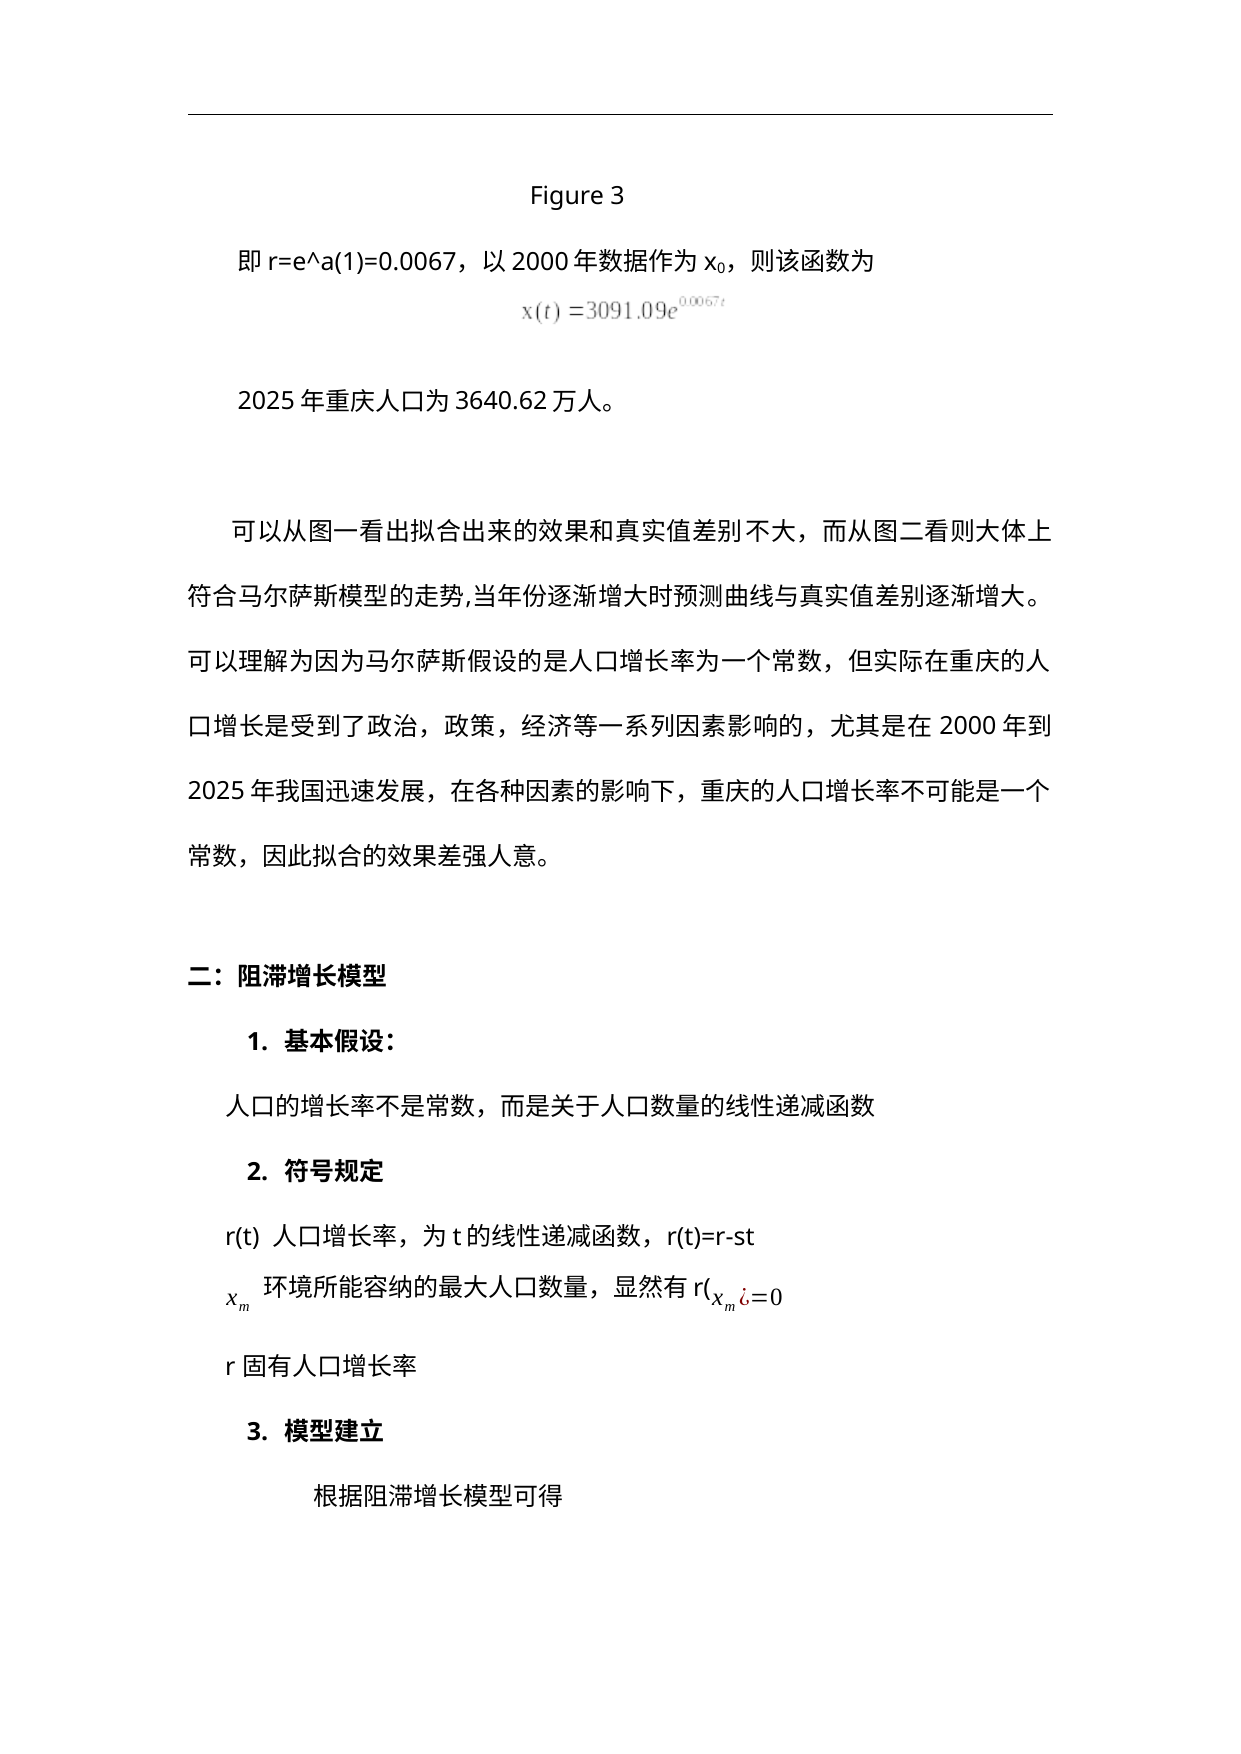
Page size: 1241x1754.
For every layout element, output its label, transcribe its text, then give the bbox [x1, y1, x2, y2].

list 环境所能容纳的最大人口数量，显然有r( [225, 1267, 1053, 1332]
list 基本假设： [247, 1007, 1053, 1072]
list 人口的增长率不是常数，而是关于人口数量的线性递减函数 [225, 1072, 1053, 1137]
list r(t) 人口增长率，为t的线性递减函数，r(t)=r-st [225, 1202, 1053, 1267]
text 可以从图一看出拟合出来的效果和真实值差别不大，而从图二看则大体上符合马尔萨斯模型的走势,当年份逐渐增大时预测曲线与真实值差别逐渐增大。可以理解为因为马尔萨斯假设的是人口增长率为一个常数，但实际在重庆的人口增长是受到了政治，政策，经济等一系列因素影响的，尤其是在2000年到2025年我国迅速发展，在各种因素的影响下，重庆的人口增长率不可能是一个常数，因此拟合的效果差强人意。 [187, 487, 1053, 877]
text 2025年重庆人口为3640.62万人。 [187, 357, 1053, 422]
text 即r=e^a(1)=0.0067，以2000年数据作为x0，则该函数为 [187, 227, 1053, 292]
text 二：阻滞增长模型 [187, 942, 1053, 1007]
text Figure 3 [187, 162, 1053, 227]
list 模型建立 [247, 1397, 1053, 1462]
list 根据阻滞增长模型可得 [314, 1462, 1053, 1527]
list r 固有人口增长率 [225, 1332, 1053, 1397]
list 符号规定 [247, 1137, 1053, 1202]
